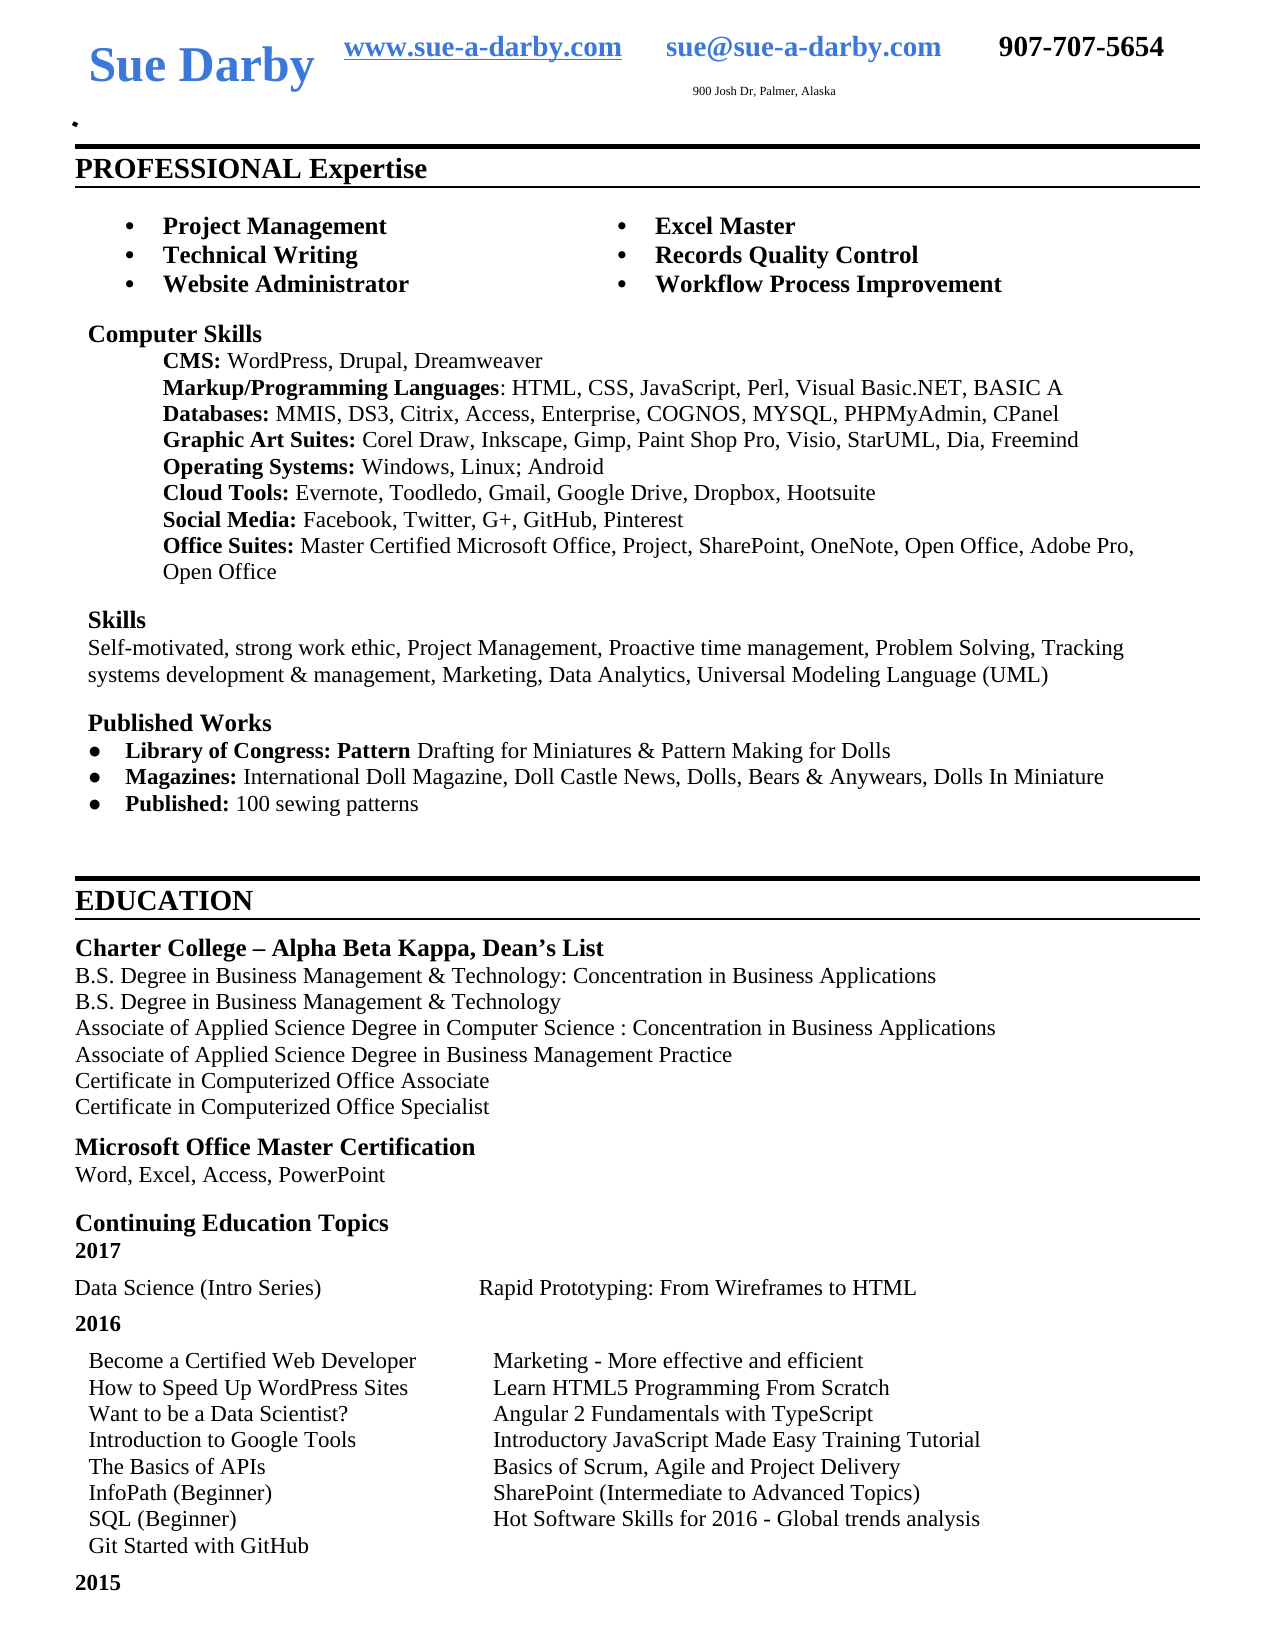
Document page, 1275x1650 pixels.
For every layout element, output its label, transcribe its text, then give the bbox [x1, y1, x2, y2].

table_cell Computer Skills CMS: WordPress, Drupal, Dreamweaver Markup/Programming Languages: HTML, CSS, JavaScript, Perl, Visual Basic.NET, BASIC A Databases: MMIS, DS3, Citrix, Access, Enterprise, COGNOS, MYSQL, PHPMyAdmin, CPanel Graphic Art Suites: Corel Draw, Inkscape, Gimp, Paint Shop Pro, Visio, StarUML, Dia, Freemind Operating Systems: Windows, Linux; Android Cloud Tools: Evernote, Toodledo, Gmail, Google Drive, Dropbox, Hootsuite Social Media: Facebook, Twitter, G+, GitHub, Pinterest Office Suites: Master Certified Microsoft Office, Project, SharePoint, OneNote, Open Office, Adobe Pro, Open Office [77, 308, 1199, 595]
table_cell Skills Self-motivated, strong work ethic, Project Management, Proactive time management, Problem Solving, Tracking systems development & management, Marketing, Data Analytics, Universal Modeling Language (UML) Published Works Library of Congress: Pattern Drafting for Miniatures & Pattern Making for Dolls Magazines: International Doll Magazine, Doll Castle News, Dolls, Bears & Anywears, Dolls In Miniature Published: 100 sewing patterns [77, 595, 1199, 855]
table_header Data Science (Intro Series) [64, 1263, 468, 1311]
table_header Become a Certified Web Developer How to Speed Up WordPress Sites Want to be a Data Scientist? Introduction to Google Tools The Basics of APIs InfoPath (Beginner) SQL (Beginner) Git Started with GitHub [78, 1337, 482, 1568]
table_header Project Management Technical Writing Website Administrator [77, 201, 569, 308]
table_header Excel Master Records Quality Control Workflow Process Improvement [569, 201, 1199, 308]
text 2016 [75, 1311, 1200, 1337]
text Certificate in Computerized Office Specialist [75, 1093, 1200, 1120]
text Continuing Education Topics [75, 1208, 1200, 1237]
text Certificate in Computerized Office Associate [75, 1067, 1200, 1093]
text Associate of Applied Science Degree in Business Management Practice [75, 1041, 1200, 1067]
text Associate of Applied Science Degree in Computer Science : Concentration in Business Applications [75, 1014, 1200, 1041]
text Charter College – Alpha Beta Kappa, Dean’s List [75, 933, 1200, 962]
text Word, Excel, Access, PowerPoint [75, 1161, 1200, 1187]
text B.S. Degree in Business Management & Technology [75, 988, 1200, 1014]
text 2015 [75, 1568, 1200, 1595]
text Microsoft Office Master Certification [75, 1132, 1200, 1161]
text PROFESSIONAL Expertise [75, 149, 1200, 186]
text B.S. Degree in Business Management & Technology: Concentration in Business Applications [75, 962, 1200, 988]
table_header Rapid Prototyping: From Wireframes to HTML [468, 1263, 1189, 1311]
text 2017 [75, 1237, 1200, 1263]
text EDUCATION [75, 881, 1200, 918]
table_header Marketing - More effective and efficient Learn HTML5 Programming From Scratch Angular 2 Fundamentals with TypeScript Introductory JavaScript Made Easy Training Tutorial Basics of Scrum, Agile and Project Delivery SharePoint (Intermediate to Advanced Topics) Hot Software Skills for 2016 - Global trends analysis [483, 1337, 1198, 1568]
